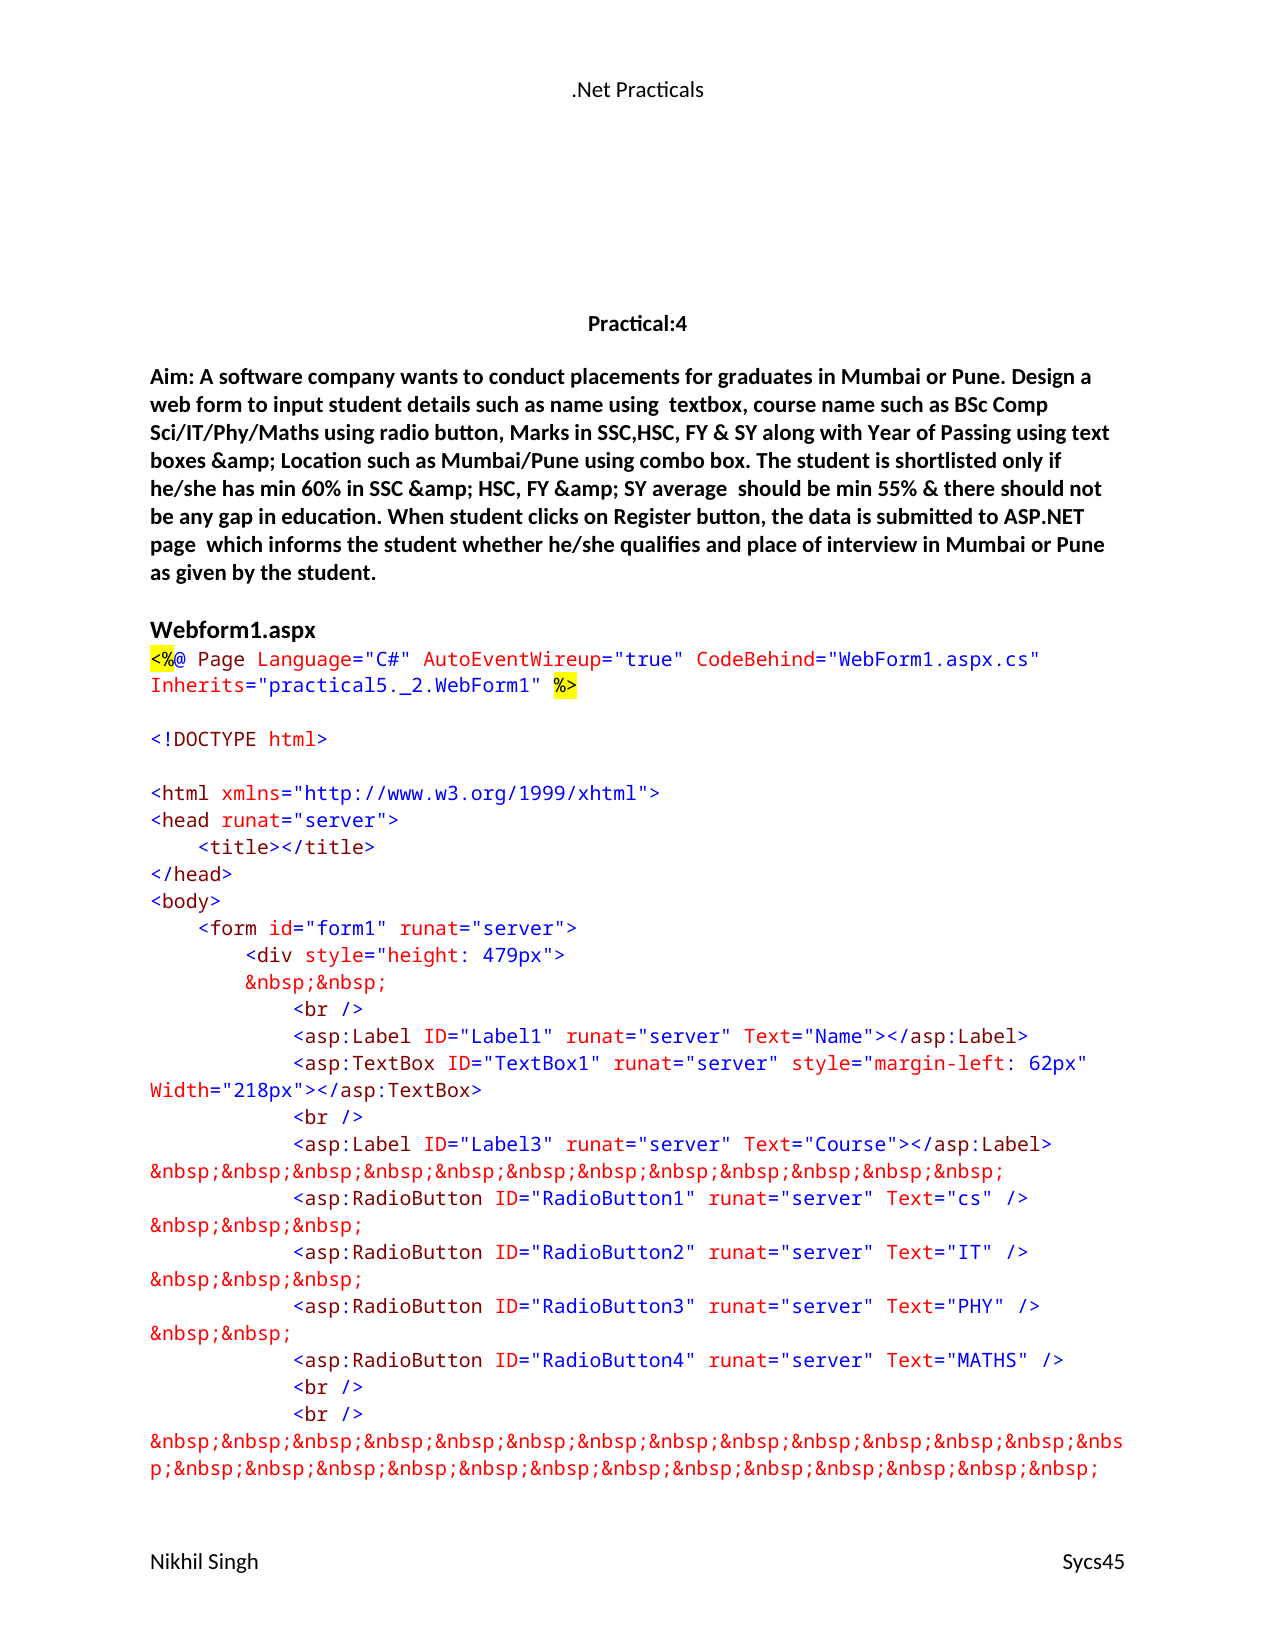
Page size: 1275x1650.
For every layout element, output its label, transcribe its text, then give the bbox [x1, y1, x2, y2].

text <asp:RadioButton ID="RadioButton4" runat="server" Text="MATHS" /> [150, 1346, 1125, 1373]
text &nbsp;&nbsp;&nbsp; [150, 1211, 1125, 1238]
text </head> [150, 861, 1125, 888]
text &nbsp;&nbsp;&nbsp;&nbsp;&nbsp;&nbsp;&nbsp;&nbsp;&nbsp;&nbsp;&nbsp;&nbsp;&nbsp;&nbsp;&nbsp;&nbsp;&nbsp;&nbsp;&nbsp;&nbsp;&nbsp;&nbsp;&nbsp;&nbsp;&nbsp;&nbsp;&nbsp; [150, 1427, 1125, 1481]
text <br /> [150, 1373, 1125, 1400]
text &nbsp;&nbsp; [150, 1319, 1125, 1346]
text <form id="form1" runat="server"> [150, 914, 1125, 942]
text <asp:TextBox ID="TextBox1" runat="server" style="margin-left: 62px" Width="218px"></asp:TextBox> [150, 1049, 1125, 1103]
text Webform1.aspx [150, 614, 1125, 645]
text <br /> [150, 1103, 1125, 1130]
text Practical:4 [150, 309, 1125, 337]
text <asp:Label ID="Label3" runat="server" Text="Course"></asp:Label> [150, 1130, 1125, 1157]
text &nbsp;&nbsp;&nbsp; [150, 1265, 1125, 1292]
text <div style="height: 479px"> [150, 942, 1125, 968]
text Aim: A software company wants to conduct placements for graduates in Mumbai or Pune. Design a web form to input student details such as name using textbox, course name such as BSc Comp Sci/IT/Phy/Maths using radio button, Marks in SSC,HSC, FY & SY along with Year of Passing using text boxes &amp; Location such as Mumbai/Pune using combo box. The student is shortlisted only if he/she has min 60% in SSC &amp; HSC, FY &amp; SY average should be min 55% & there should not be any gap in education. When student clicks on Register button, the data is submitted to ASP.NET page which informs the student whether he/she qualifies and place of interview in Mumbai or Pune as given by the student. [150, 362, 1125, 586]
text <%@ Page Language="C#" AutoEventWireup="true" CodeBehind="WebForm1.aspx.cs" Inherits="practical5._2.WebForm1" %> [150, 645, 1125, 699]
text <br /> [150, 996, 1125, 1022]
text <asp:RadioButton ID="RadioButton3" runat="server" Text="PHY" /> [150, 1292, 1125, 1319]
text <body> [150, 888, 1125, 914]
text <title></title> [150, 834, 1125, 861]
text <!DOCTYPE html> [150, 726, 1125, 753]
text <asp:RadioButton ID="RadioButton1" runat="server" Text="cs" /> [150, 1184, 1125, 1211]
text <asp:RadioButton ID="RadioButton2" runat="server" Text="IT" /> [150, 1238, 1125, 1265]
text <asp:Label ID="Label1" runat="server" Text="Name"></asp:Label> [150, 1022, 1125, 1049]
text &nbsp;&nbsp;&nbsp;&nbsp;&nbsp;&nbsp;&nbsp;&nbsp;&nbsp;&nbsp;&nbsp;&nbsp; [150, 1157, 1125, 1184]
text &nbsp;&nbsp; [150, 968, 1125, 996]
text <html xmlns="http://www.w3.org/1999/xhtml"> [150, 780, 1125, 807]
text <br /> [150, 1400, 1125, 1427]
text <head runat="server"> [150, 807, 1125, 834]
